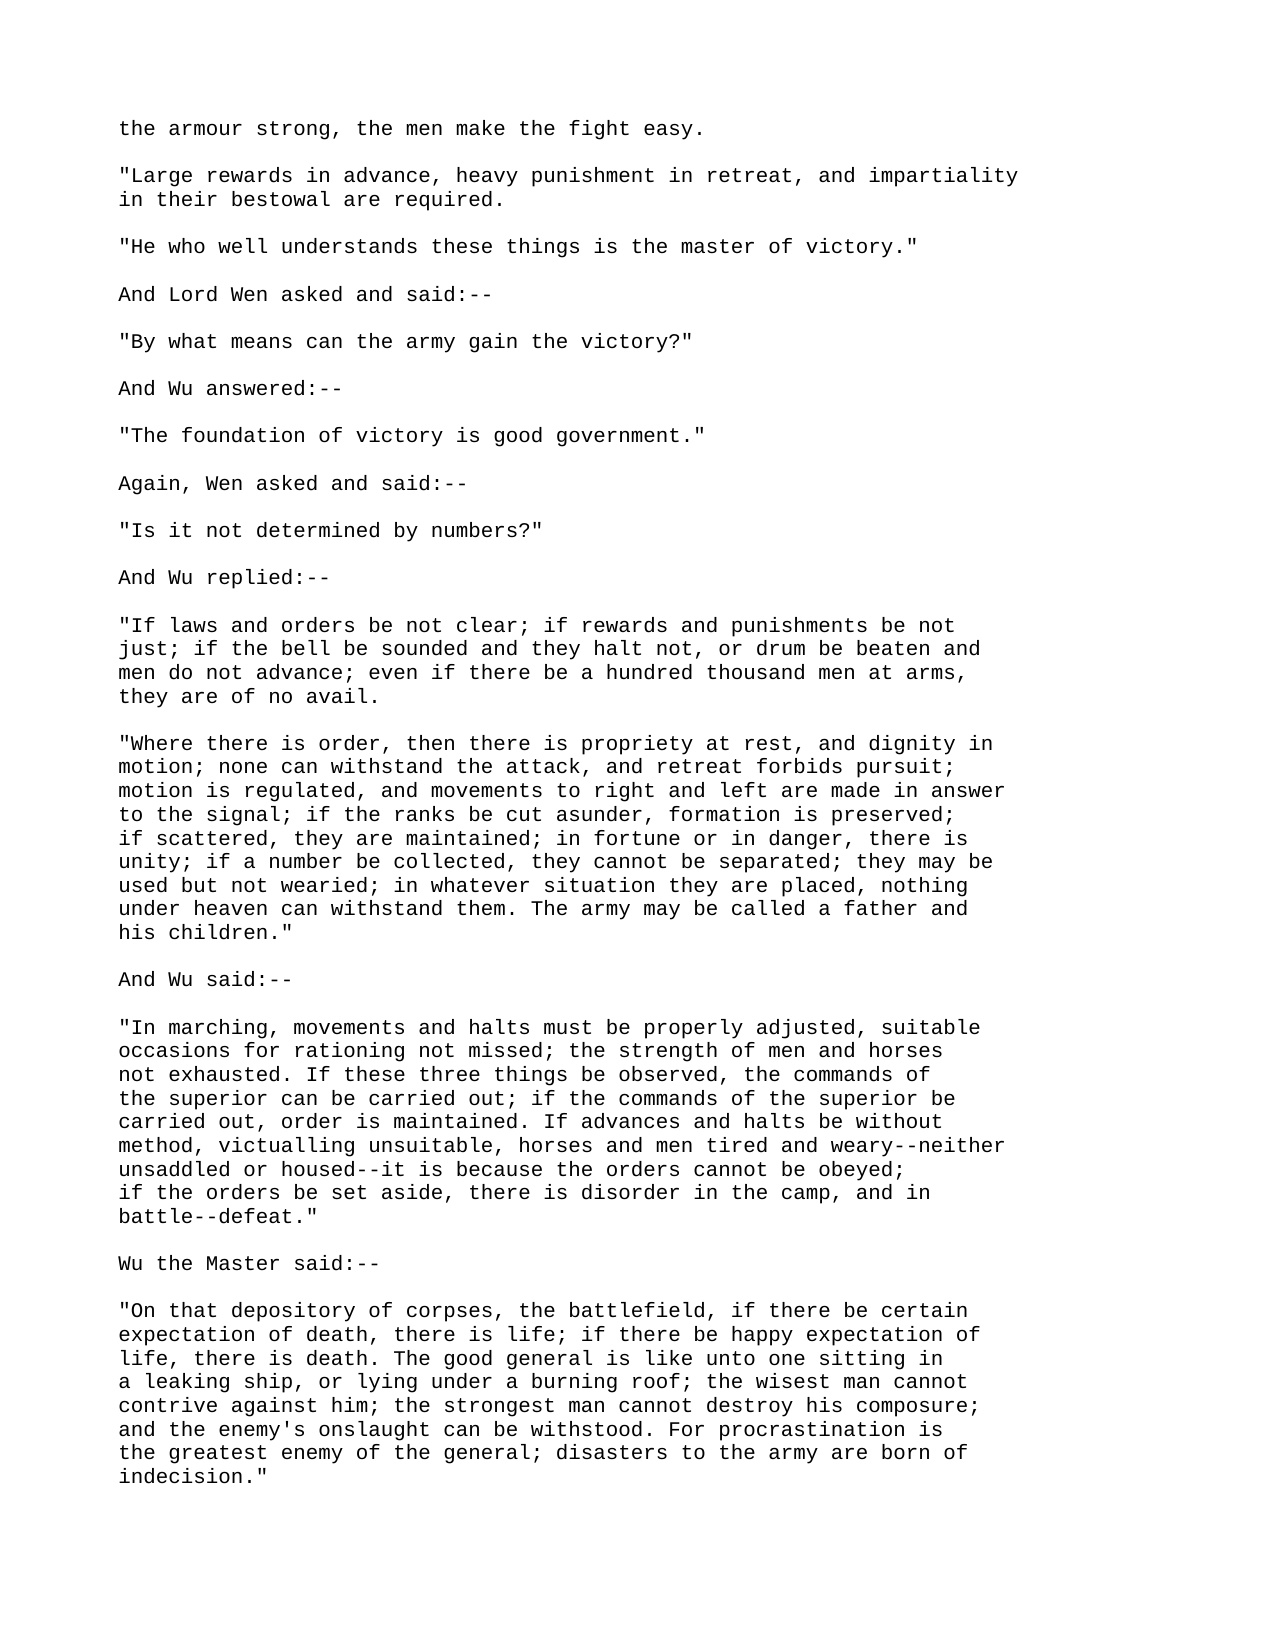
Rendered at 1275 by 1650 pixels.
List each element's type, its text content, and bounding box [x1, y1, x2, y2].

text carried out, order is maintained. If advances and halts be without [118, 1111, 1157, 1135]
text And Wu replied:-- [118, 567, 1157, 591]
text if the orders be set aside, there is disorder in the camp, and in [118, 1182, 1157, 1206]
text And Wu answered:-- [118, 378, 1157, 402]
text if scattered, they are maintained; in fortune or in danger, there is [118, 827, 1157, 851]
text And Wu said:-- [118, 969, 1157, 993]
text under heaven can withstand them. The army may be called a father and [118, 898, 1157, 922]
text Wu the Master said:-- [118, 1253, 1157, 1277]
text the greatest enemy of the general; disasters to the army are born of [118, 1442, 1157, 1466]
text indecision." [118, 1466, 1157, 1489]
text "If laws and orders be not clear; if rewards and punishments be not [118, 615, 1157, 638]
text the superior can be carried out; if the commands of the superior be [118, 1088, 1157, 1111]
text contrive against him; the strongest man cannot destroy his composure; [118, 1395, 1157, 1419]
text "The foundation of victory is good government." [118, 426, 1157, 449]
text motion; none can withstand the attack, and retreat forbids pursuit; [118, 757, 1157, 780]
text men do not advance; even if there be a hundred thousand men at arms, [118, 662, 1157, 686]
text "By what means can the army gain the victory?" [118, 331, 1157, 354]
text just; if the bell be sounded and they halt not, or drum be beaten and [118, 638, 1157, 662]
text Again, Wen asked and said:-- [118, 473, 1157, 496]
text the armour strong, the men make the fight easy. [118, 118, 1157, 142]
text and the enemy's onslaught can be withstood. For procrastination is [118, 1419, 1157, 1442]
text a leaking ship, or lying under a burning roof; the wisest man cannot [118, 1371, 1157, 1395]
text to the signal; if the ranks be cut asunder, formation is preserved; [118, 804, 1157, 827]
text unsaddled or housed--it is because the orders cannot be obeyed; [118, 1158, 1157, 1182]
text his children." [118, 922, 1157, 946]
text in their bestowal are required. [118, 189, 1157, 213]
text motion is regulated, and movements to right and left are made in answer [118, 780, 1157, 804]
text not exhausted. If these three things be observed, the commands of [118, 1064, 1157, 1088]
text "Large rewards in advance, heavy punishment in retreat, and impartiality [118, 165, 1157, 189]
text used but not wearied; in whatever situation they are placed, nothing [118, 875, 1157, 898]
text occasions for rationing not missed; the strength of men and horses [118, 1040, 1157, 1064]
text "On that depository of corpses, the battlefield, if there be certain [118, 1300, 1157, 1324]
text "He who well understands these things is the master of victory." [118, 236, 1157, 260]
text method, victualling unsuitable, horses and men tired and weary--neither [118, 1135, 1157, 1158]
text life, there is death. The good general is like unto one sitting in [118, 1348, 1157, 1371]
text expectation of death, there is life; if there be happy expectation of [118, 1324, 1157, 1348]
text "Is it not determined by numbers?" [118, 520, 1157, 544]
text they are of no avail. [118, 686, 1157, 709]
text unity; if a number be collected, they cannot be separated; they may be [118, 851, 1157, 875]
text battle--defeat." [118, 1206, 1157, 1229]
text And Lord Wen asked and said:-- [118, 284, 1157, 307]
text "In marching, movements and halts must be properly adjusted, suitable [118, 1017, 1157, 1040]
text "Where there is order, then there is propriety at rest, and dignity in [118, 733, 1157, 757]
